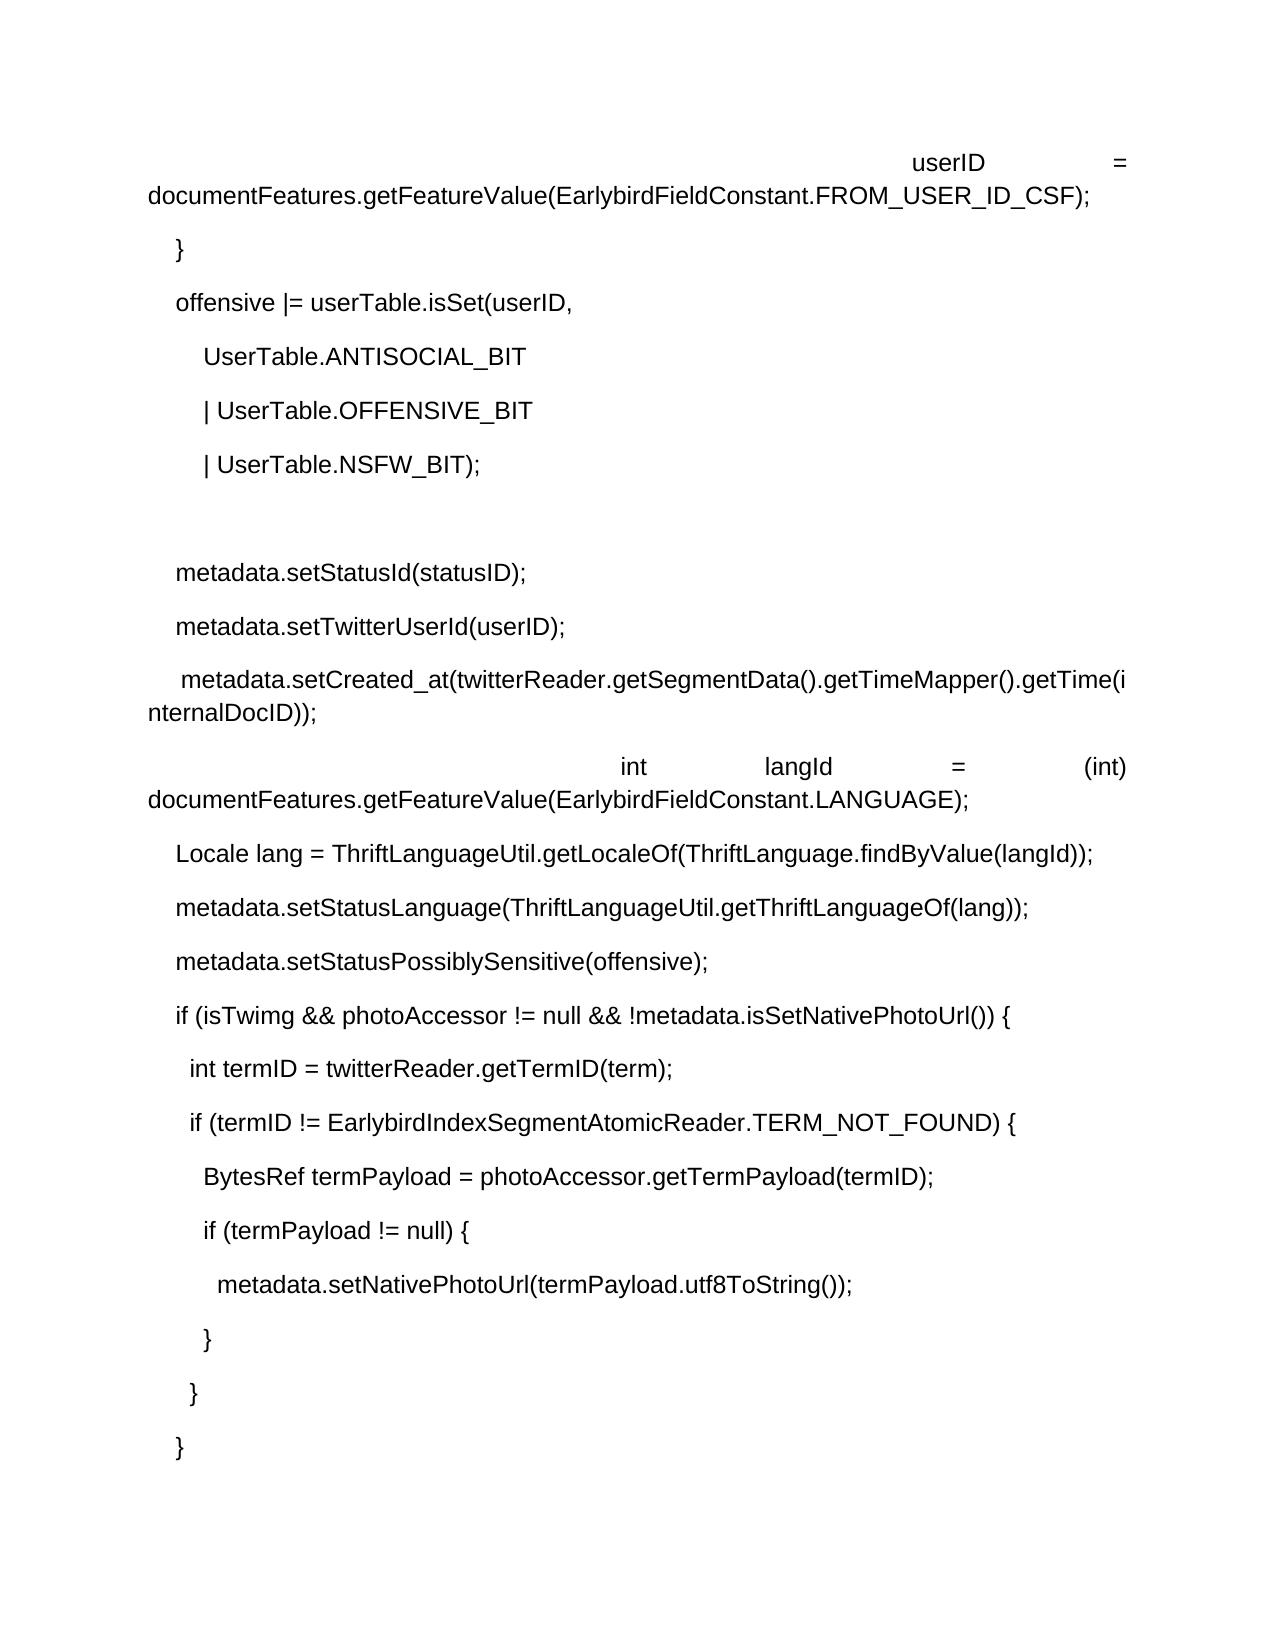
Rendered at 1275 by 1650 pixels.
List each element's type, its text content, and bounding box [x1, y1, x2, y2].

text if (termID != EarlybirdIndexSegmentAtomicReader.TERM_NOT_FOUND) { [148, 1108, 1127, 1137]
text } [148, 1378, 1127, 1406]
text metadata.setCreated_at(twitterReader.getSegmentData().getTimeMapper().getTime(internalDocID)); [148, 665, 1127, 727]
text metadata.setStatusLanguage(ThriftLanguageUtil.getThriftLanguageOf(lang)); [148, 893, 1127, 922]
text metadata.setTwitterUserId(userID); [148, 611, 1127, 640]
text | UserTable.OFFENSIVE_BIT [148, 396, 1127, 425]
text metadata.setStatusId(statusID); [148, 558, 1127, 586]
text BytesRef termPayload = photoAccessor.getTermPayload(termID); [148, 1162, 1127, 1191]
text metadata.setStatusPossiblySensitive(offensive); [148, 947, 1127, 976]
text } [148, 234, 1127, 263]
text int termID = twitterReader.getTermID(term); [148, 1054, 1127, 1083]
text metadata.setNativePhotoUrl(termPayload.utf8ToString()); [148, 1270, 1127, 1299]
text } [148, 1324, 1127, 1352]
text | UserTable.NSFW_BIT); [148, 450, 1127, 479]
text UserTable.ANTISOCIAL_BIT [148, 342, 1127, 371]
text Locale lang = ThriftLanguageUtil.getLocaleOf(ThriftLanguage.findByValue(langId)); [148, 839, 1127, 868]
text if (isTwimg && photoAccessor != null && !metadata.isSetNativePhotoUrl()) { [148, 1001, 1127, 1029]
text } [148, 1431, 1127, 1460]
text if (termPayload != null) { [148, 1216, 1127, 1245]
text userID = documentFeatures.getFeatureValue(EarlybirdFieldConstant.FROM_USER_ID_CSF); [148, 148, 1127, 209]
text int langId = (int) documentFeatures.getFeatureValue(EarlybirdFieldConstant.LANGUAGE); [148, 752, 1127, 814]
text offensive |= userTable.isSet(userID, [148, 288, 1127, 317]
